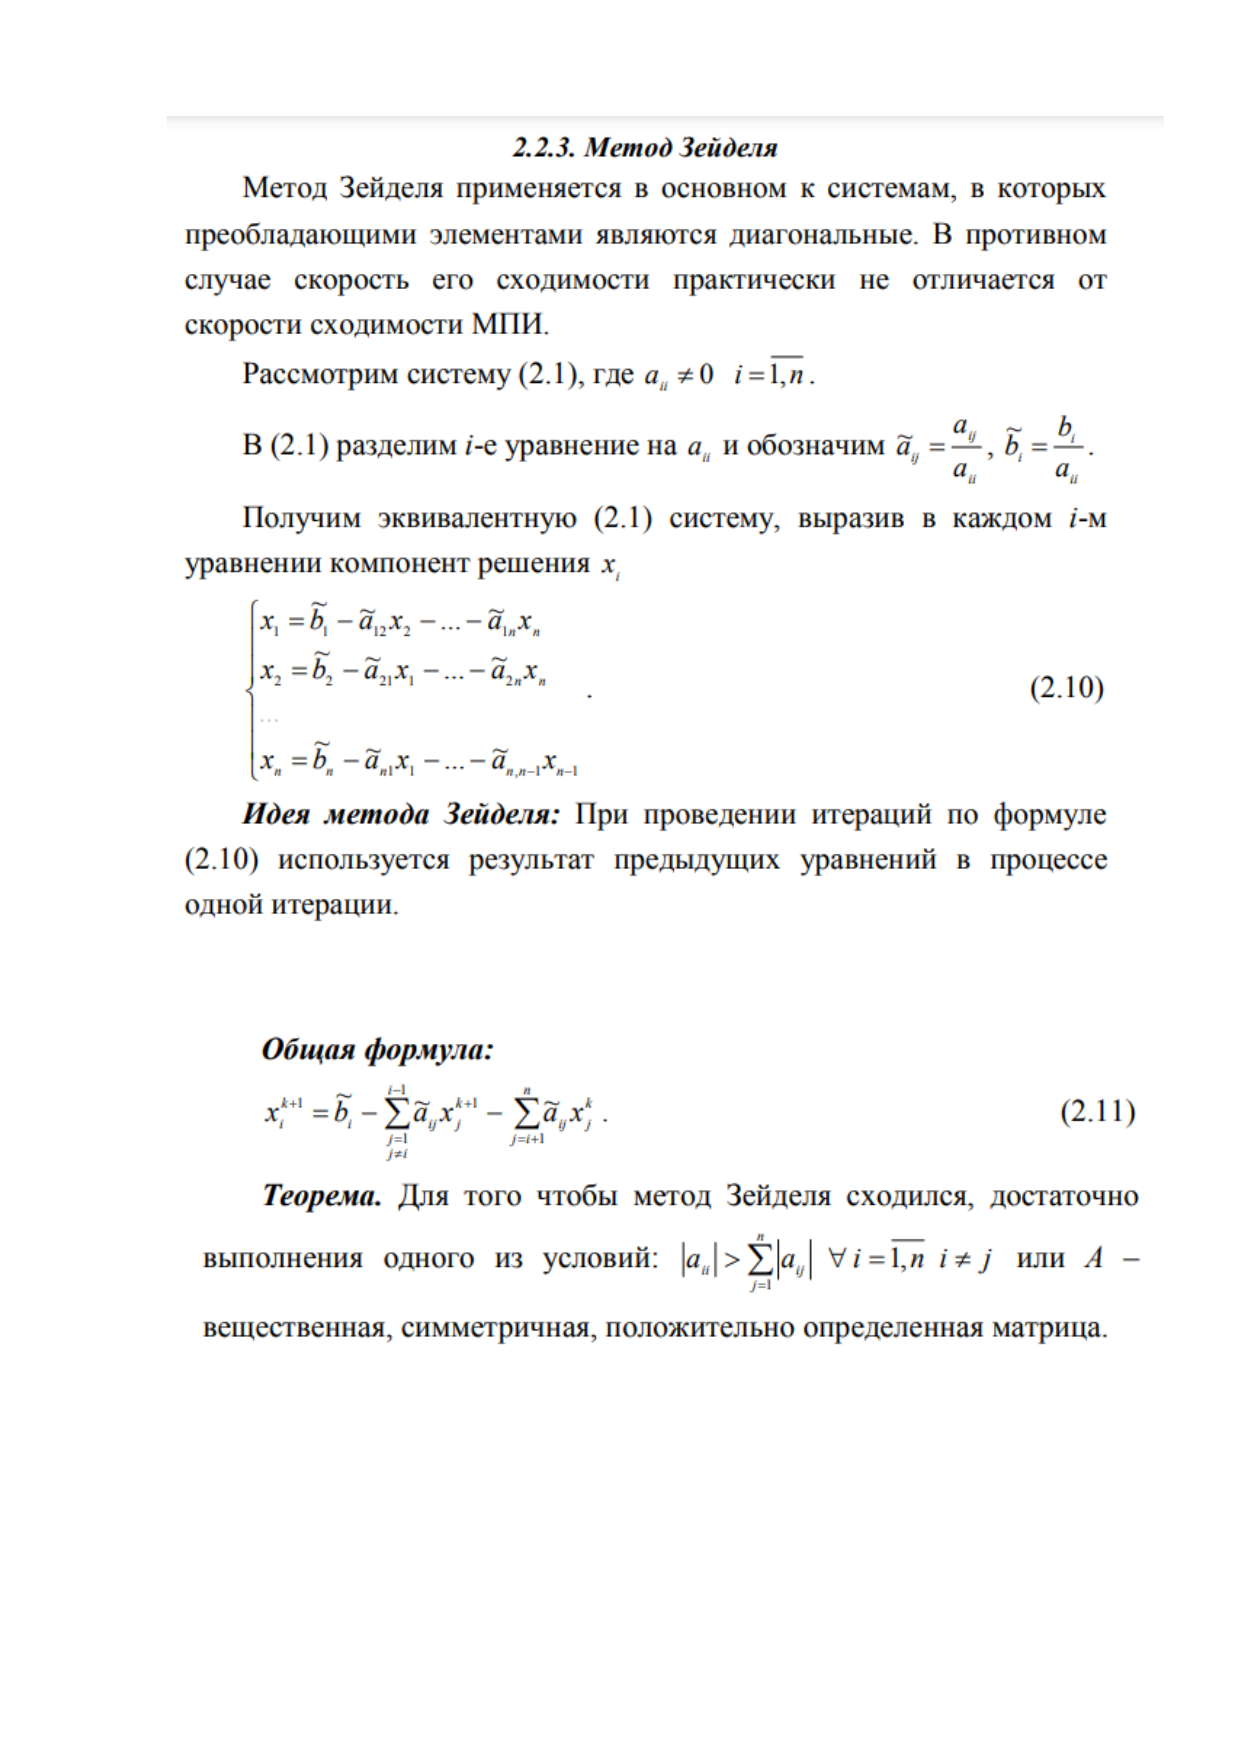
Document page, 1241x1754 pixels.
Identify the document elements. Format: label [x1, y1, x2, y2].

picture [166, 116, 1164, 943]
picture [166, 1009, 1164, 1359]
